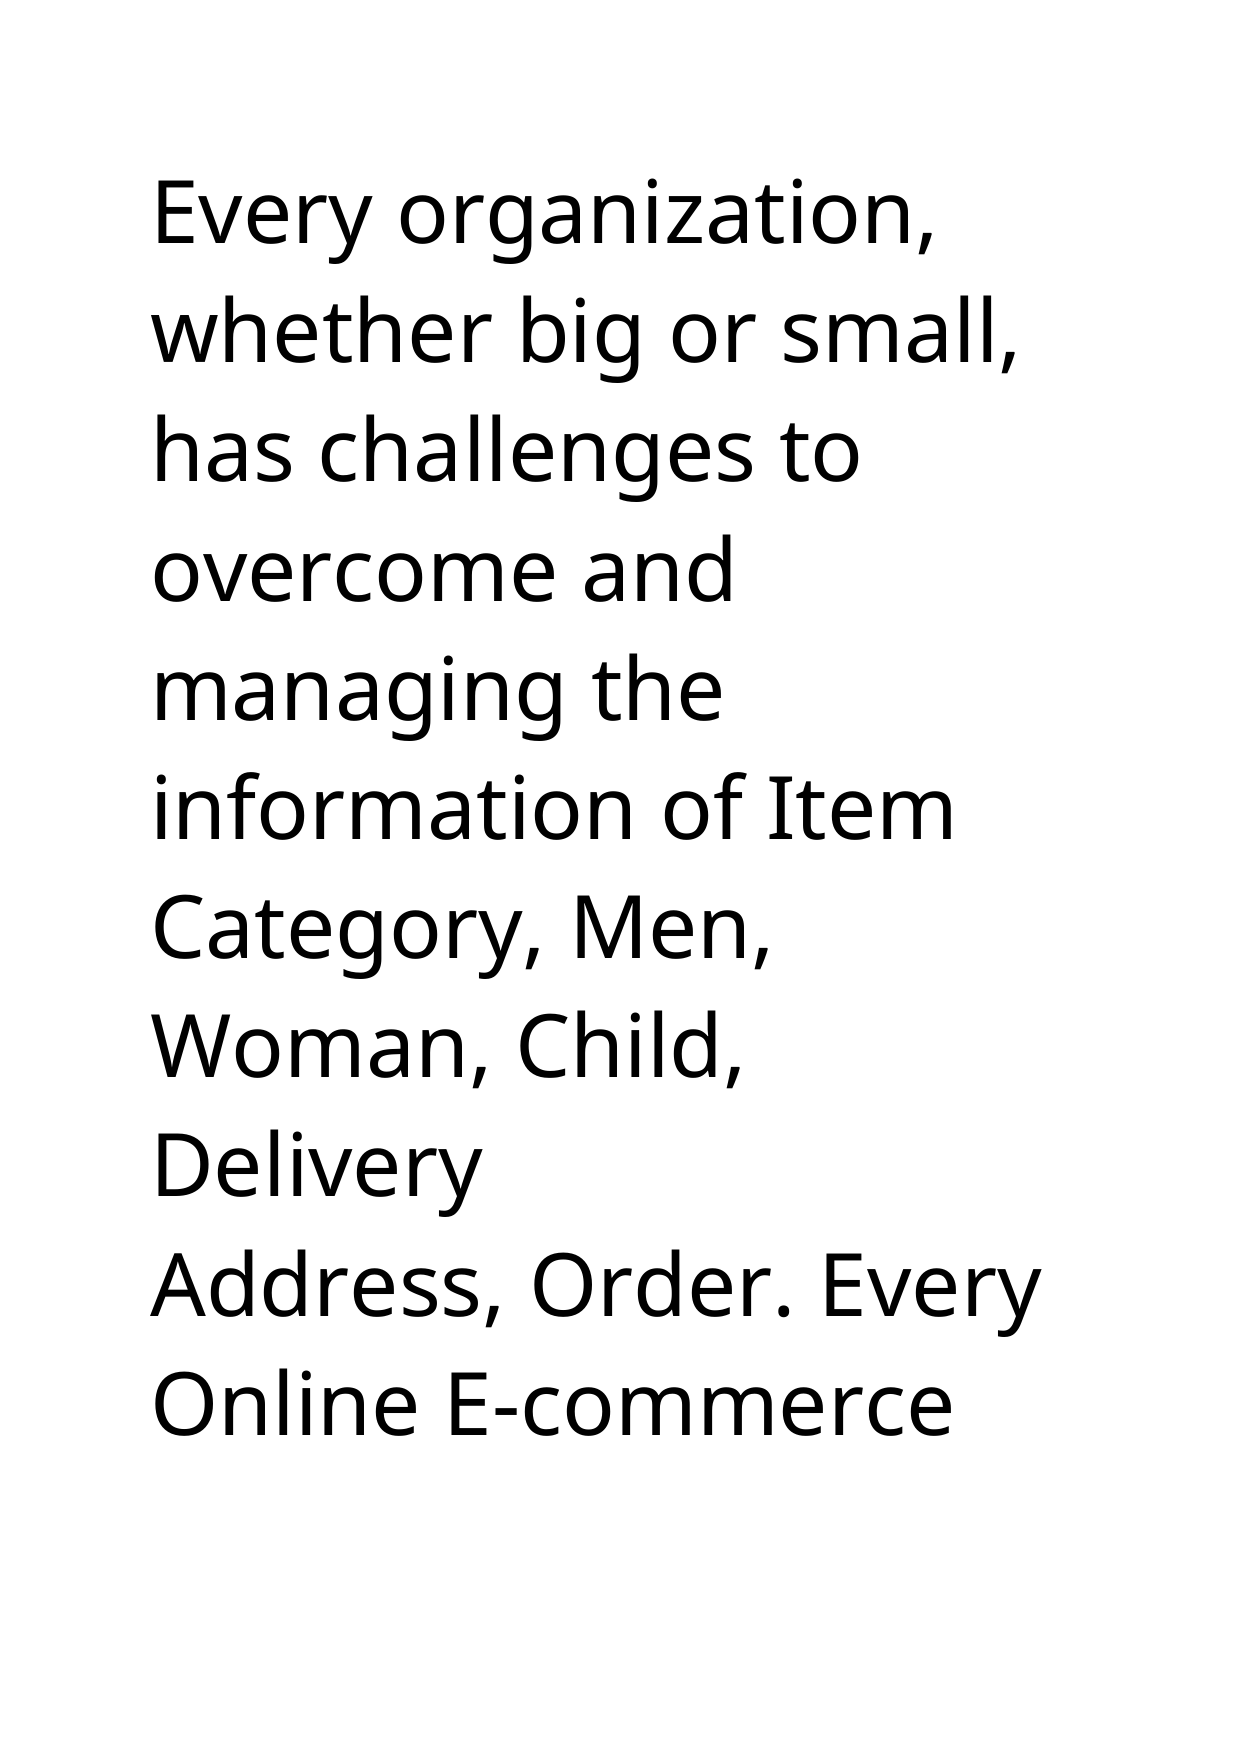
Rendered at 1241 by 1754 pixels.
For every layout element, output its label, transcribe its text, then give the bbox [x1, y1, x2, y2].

text Every organization, whether big or small, has challenges to overcome and [150, 150, 1090, 627]
text managing the information of Item Category, Men, Woman, Child, Delivery [150, 627, 1090, 1222]
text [150, 1222, 1090, 1461]
